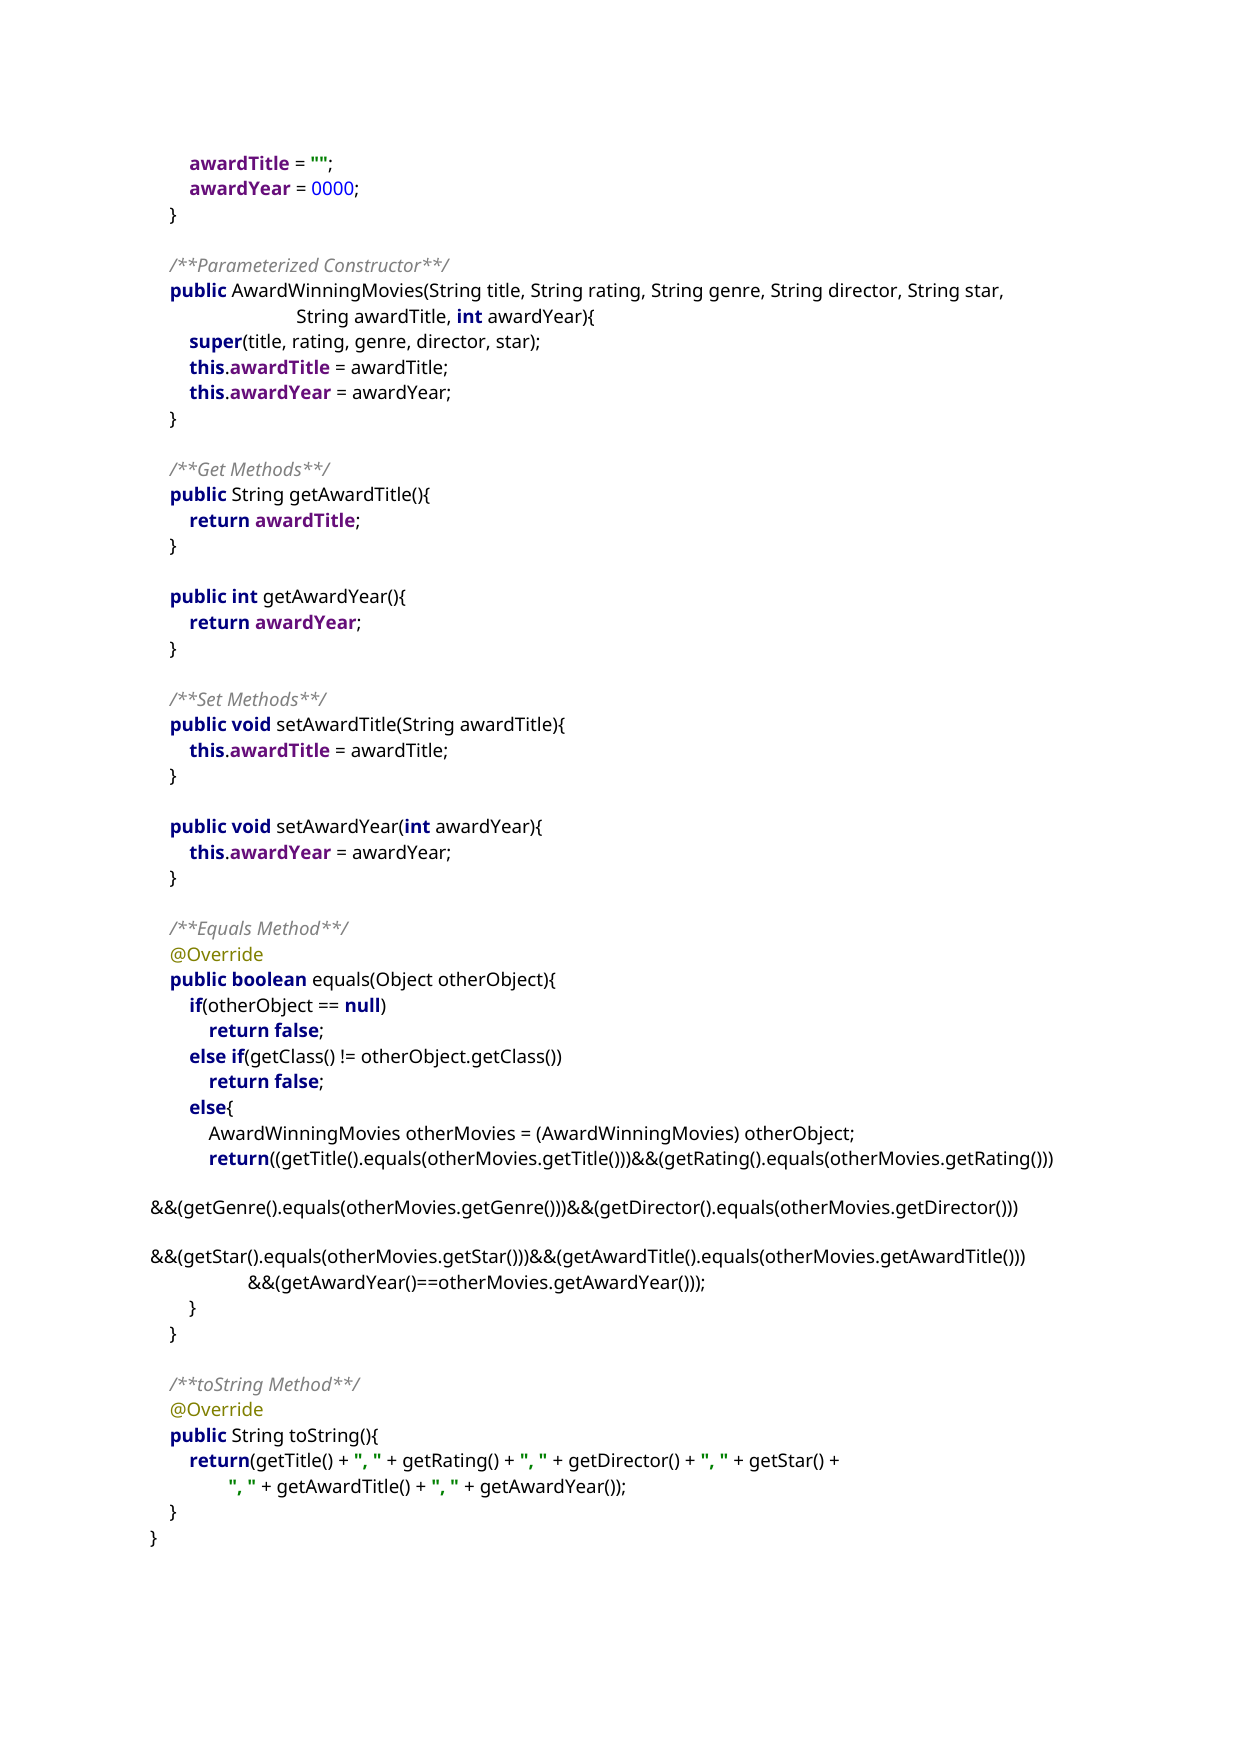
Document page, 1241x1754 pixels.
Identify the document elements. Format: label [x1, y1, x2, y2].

text [150, 150, 1090, 1550]
